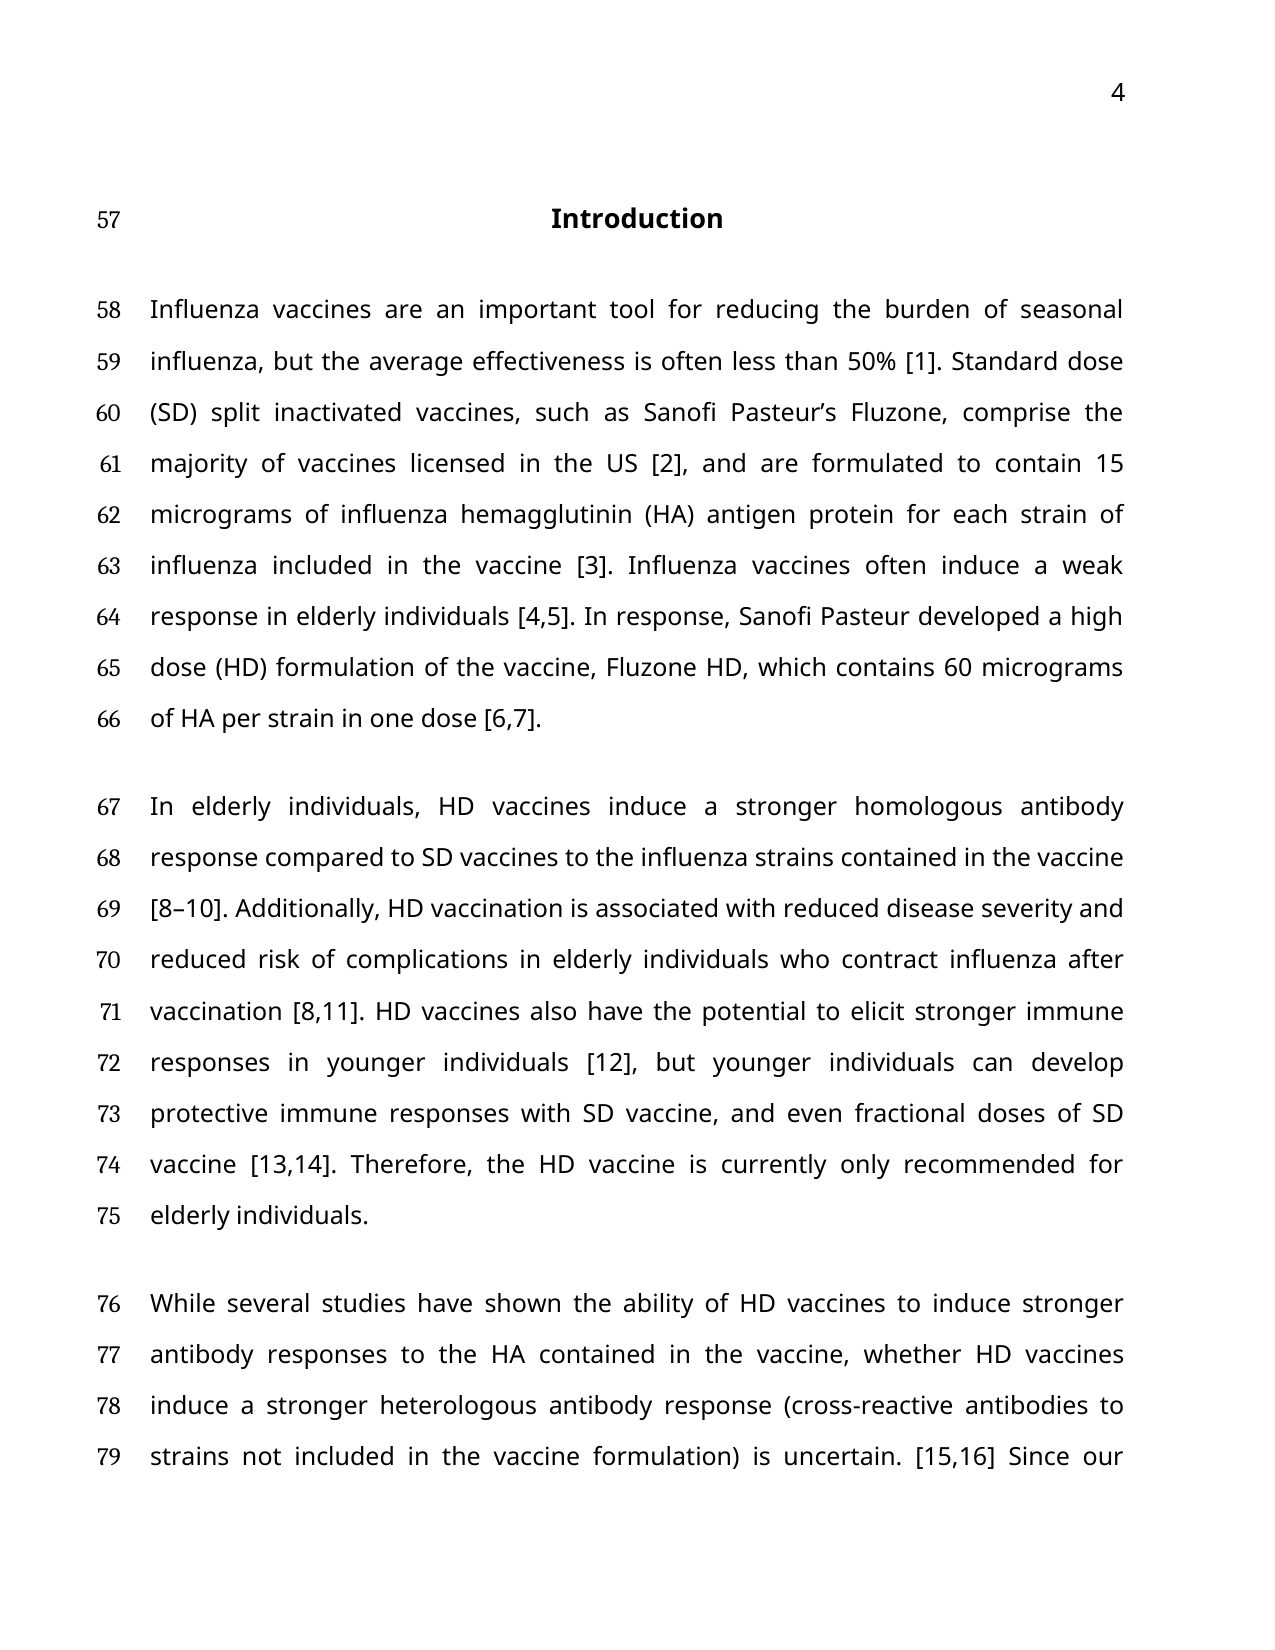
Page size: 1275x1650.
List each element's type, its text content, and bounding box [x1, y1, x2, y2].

subtitle Introduction [150, 199, 1125, 236]
text In elderly individuals, HD vaccines induce a stronger homologous antibody response compared to SD vaccines to the influenza strains contained in the vaccine [8–10]. Additionally, HD vaccination is associated with reduced disease severity and reduced risk of complications in elderly individuals who contract influenza after vaccination [8,11]. HD vaccines also have the potential to elicit stronger immune responses in younger individuals [12], but younger individuals can develop protective immune responses with SD vaccine, and even fractional doses of SD vaccine [13,14]. Therefore, the HD vaccine is currently only recommended for elderly individuals. [150, 789, 1125, 1231]
text Influenza vaccines are an important tool for reducing the burden of seasonal influenza, but the average effectiveness is often less than 50% [1]. Standard dose (SD) split inactivated vaccines, such as Sanofi Pasteur’s Fluzone, comprise the majority of vaccines licensed in the US [2], and are formulated to contain 15 micrograms of influenza hemagglutinin (HA) antigen protein for each strain of influenza included in the vaccine [3]. Influenza vaccines often induce a weak response in elderly individuals [4,5]. In response, Sanofi Pasteur developed a high dose (HD) formulation of the vaccine, Fluzone HD, which contains 60 micrograms of HA per strain in one dose [6,7]. [150, 292, 1125, 734]
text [150, 1286, 1125, 1473]
